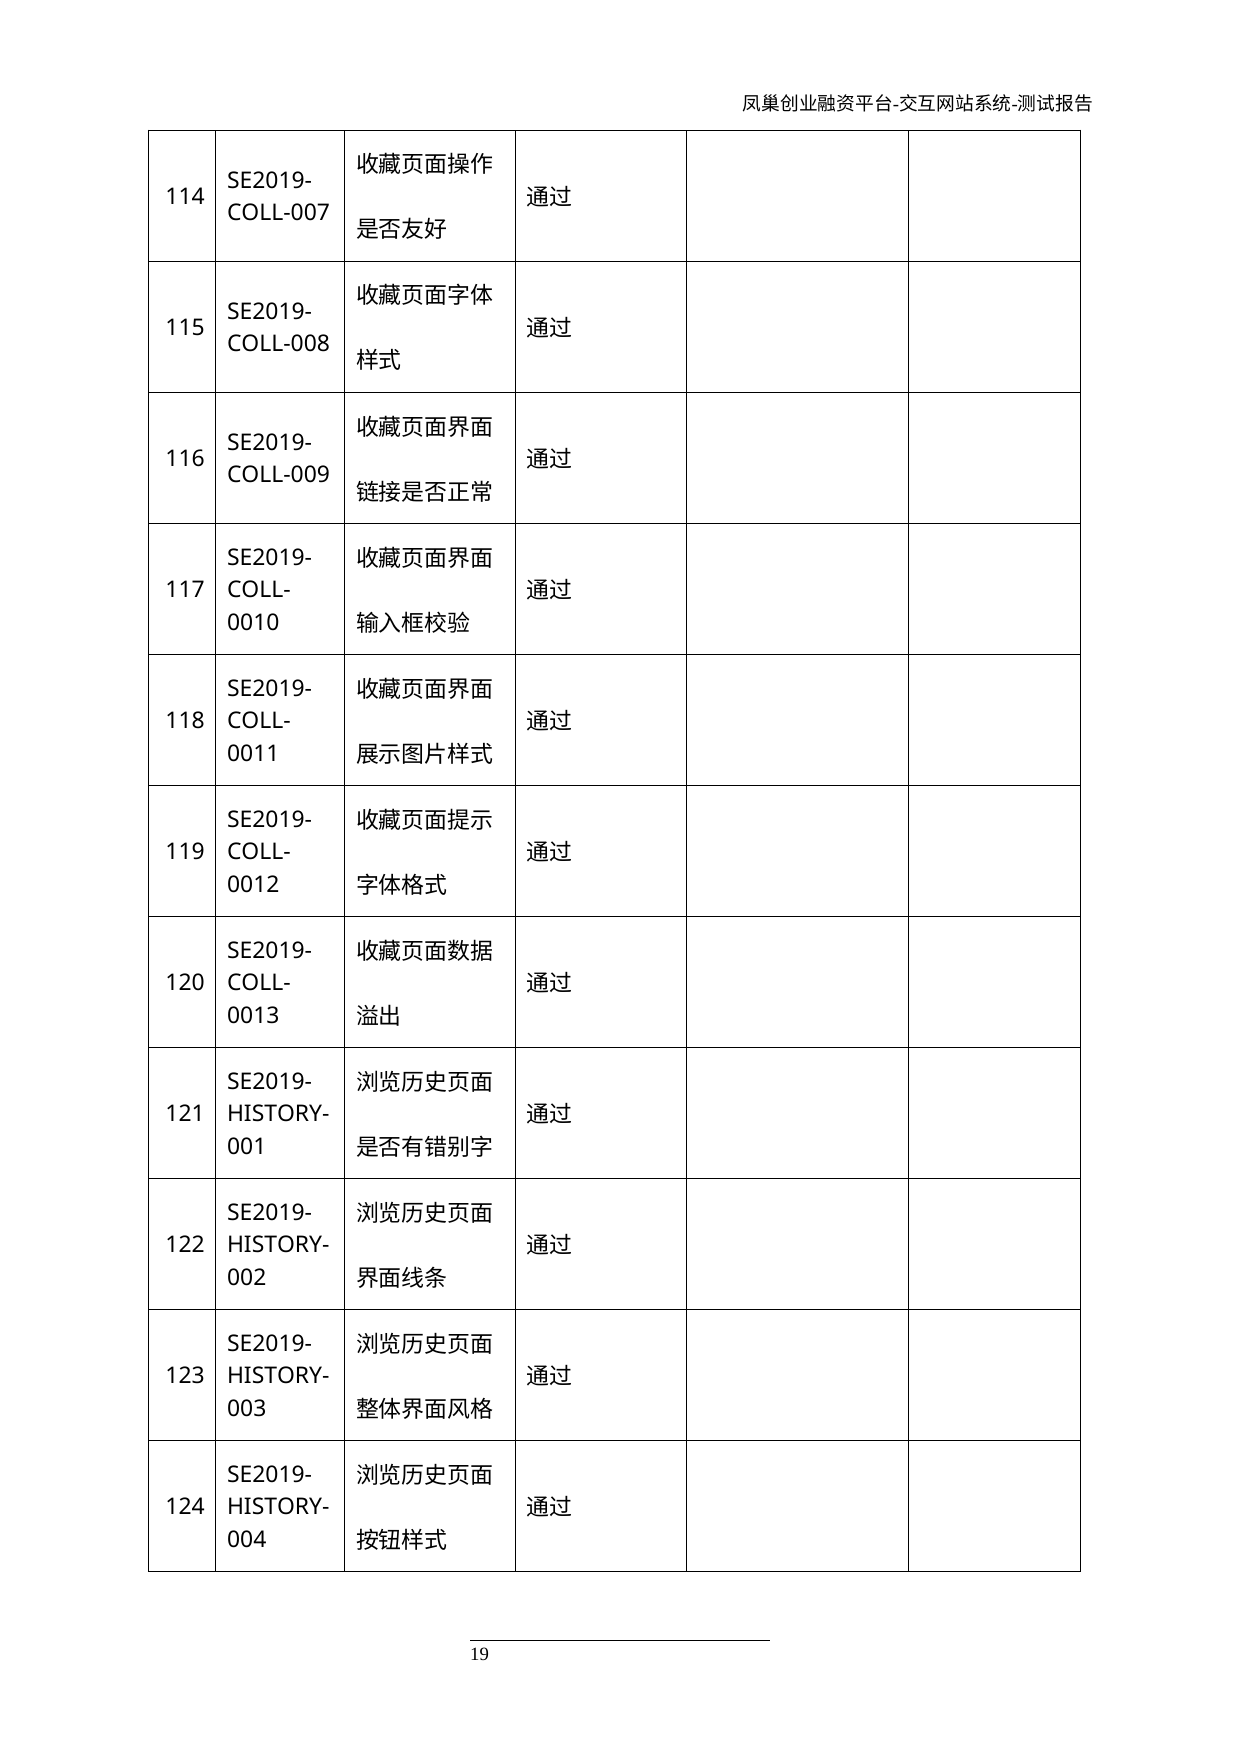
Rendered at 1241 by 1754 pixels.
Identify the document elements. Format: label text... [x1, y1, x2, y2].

table_cell 通过 [516, 524, 686, 654]
table_cell SE2019-HISTORY-004 [216, 1441, 344, 1571]
table_cell [909, 655, 1080, 785]
table_cell 121 [149, 1048, 215, 1178]
table_cell 收藏页面提示字体格式 [345, 786, 515, 916]
table_cell [687, 393, 908, 523]
table_cell [687, 131, 908, 261]
table_cell [909, 1441, 1080, 1571]
table_cell SE2019-COLL-0010 [216, 524, 344, 654]
table_cell SE2019-COLL-0013 [216, 917, 344, 1047]
table_cell 收藏页面界面链接是否正常 [345, 393, 515, 523]
table_cell 通过 [516, 393, 686, 523]
table_cell 通过 [516, 1310, 686, 1440]
table_cell 118 [149, 655, 215, 785]
table_cell 117 [149, 524, 215, 654]
table_cell 119 [149, 786, 215, 916]
table_cell [687, 917, 908, 1047]
table_cell 浏览历史页面是否有错别字 [345, 1048, 515, 1178]
table_cell [687, 655, 908, 785]
table_cell 浏览历史页面界面线条 [345, 1179, 515, 1309]
table_cell SE2019-COLL-0011 [216, 655, 344, 785]
table_cell 114 [149, 131, 215, 261]
table_cell 通过 [516, 1179, 686, 1309]
table_cell 通过 [516, 262, 686, 392]
table_cell [687, 1310, 908, 1440]
table_cell SE2019-COLL-009 [216, 393, 344, 523]
table_cell [687, 524, 908, 654]
table_cell 123 [149, 1310, 215, 1440]
table_cell [687, 1048, 908, 1178]
table_cell 收藏页面界面输入框校验 [345, 524, 515, 654]
table_cell 115 [149, 262, 215, 392]
table_cell 通过 [516, 131, 686, 261]
table_cell SE2019-COLL-007 [216, 131, 344, 261]
table_cell SE2019-HISTORY-003 [216, 1310, 344, 1440]
table_cell 浏览历史页面整体界面风格 [345, 1310, 515, 1440]
table_cell 浏览历史页面按钮样式 [345, 1441, 515, 1571]
table_cell 收藏页面操作是否友好 [345, 131, 515, 261]
table_cell [909, 393, 1080, 523]
table_cell [687, 1441, 908, 1571]
table_cell [909, 131, 1080, 261]
table_cell [909, 262, 1080, 392]
table_cell [909, 786, 1080, 916]
table_cell [909, 524, 1080, 654]
table_cell 通过 [516, 655, 686, 785]
table_cell SE2019-HISTORY-002 [216, 1179, 344, 1309]
table_cell SE2019-HISTORY-001 [216, 1048, 344, 1178]
table_cell [909, 1310, 1080, 1440]
table_cell 通过 [516, 786, 686, 916]
table_cell SE2019-COLL-008 [216, 262, 344, 392]
table_cell [687, 786, 908, 916]
table_cell 120 [149, 917, 215, 1047]
table_cell [687, 262, 908, 392]
table_cell 收藏页面字体样式 [345, 262, 515, 392]
table_cell [687, 1179, 908, 1309]
table_cell [909, 917, 1080, 1047]
table_cell 收藏页面数据溢出 [345, 917, 515, 1047]
table_cell 122 [149, 1179, 215, 1309]
table_cell 通过 [516, 917, 686, 1047]
table_cell 收藏页面界面展示图片样式 [345, 655, 515, 785]
table_cell 124 [149, 1441, 215, 1571]
table_cell [909, 1048, 1080, 1178]
table_cell 通过 [516, 1441, 686, 1571]
table_cell [909, 1179, 1080, 1309]
table_cell SE2019-COLL-0012 [216, 786, 344, 916]
table_cell 116 [149, 393, 215, 523]
table_cell 通过 [516, 1048, 686, 1178]
